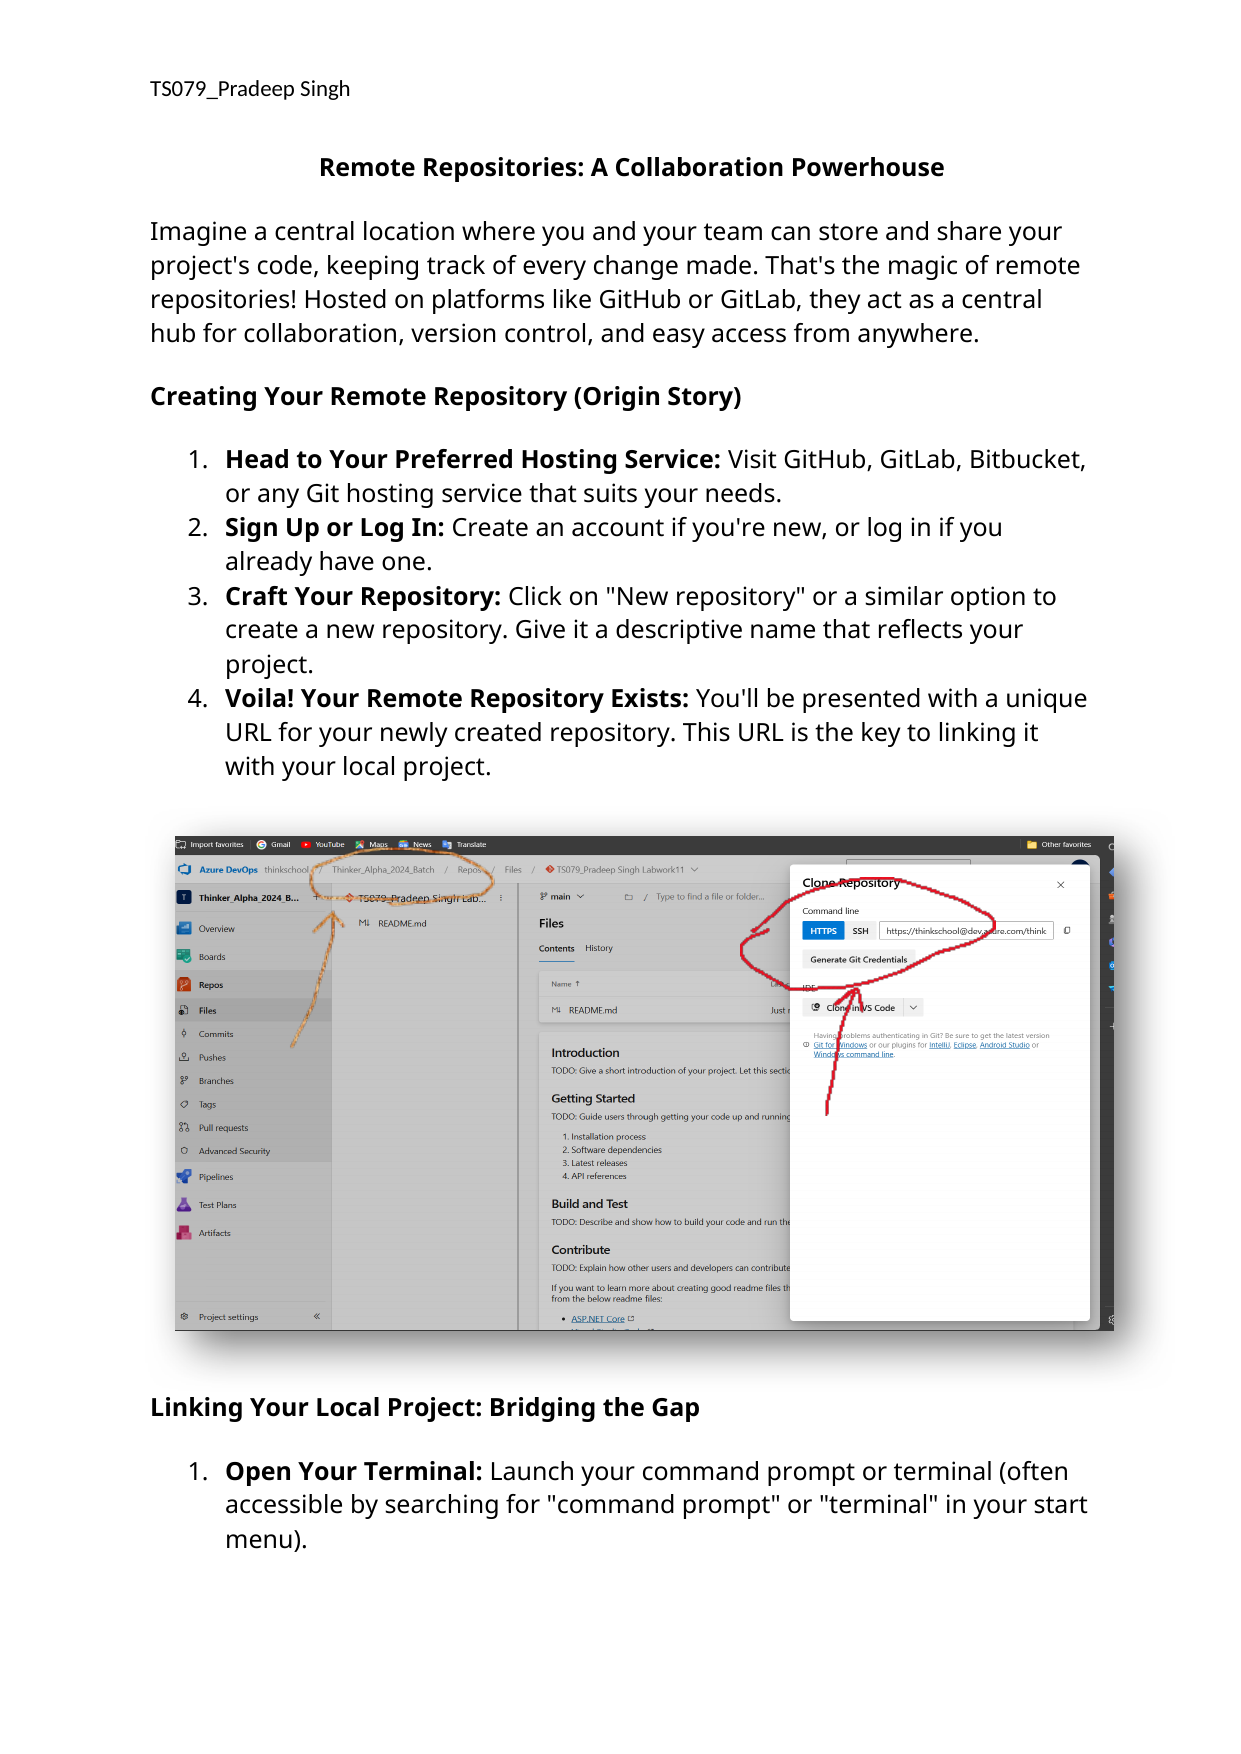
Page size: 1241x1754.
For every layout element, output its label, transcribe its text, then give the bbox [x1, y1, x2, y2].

list Head to Your Preferred Hosting Service: Visit GitHub, GitLab, Bitbucket, or any Git hosting service that suits your needs. [187, 442, 1090, 510]
list Voila! Your Remote Repository Exists: You'll be presented with a unique URL for your newly created repository. This URL is the key to linking it with your local project. [187, 680, 1090, 782]
text Creating Your Remote Repository (Origin Story) [150, 379, 1090, 413]
text Remote Repositories: A Collaboration Powerhouse [150, 150, 1090, 184]
picture [175, 836, 1114, 1331]
list Craft Your Repository: Click on "New repository" or a similar option to create a new repository. Give it a descriptive name that reflects your project. [187, 578, 1090, 680]
list Sign Up or Log In: Create an account if you're new, or log in if you already have one. [187, 510, 1090, 578]
text Imagine a central location where you and your team can store and share your project's code, keeping track of every change made. That's the magic of remote repositories! Hosted on platforms like GitHub or GitLab, they act as a central hub for collaboration, version control, and easy access from anywhere. [150, 213, 1090, 349]
list Open Your Terminal: Launch your command prompt or terminal (often accessible by searching for "command prompt" or "terminal" in your start menu). [187, 1453, 1090, 1555]
